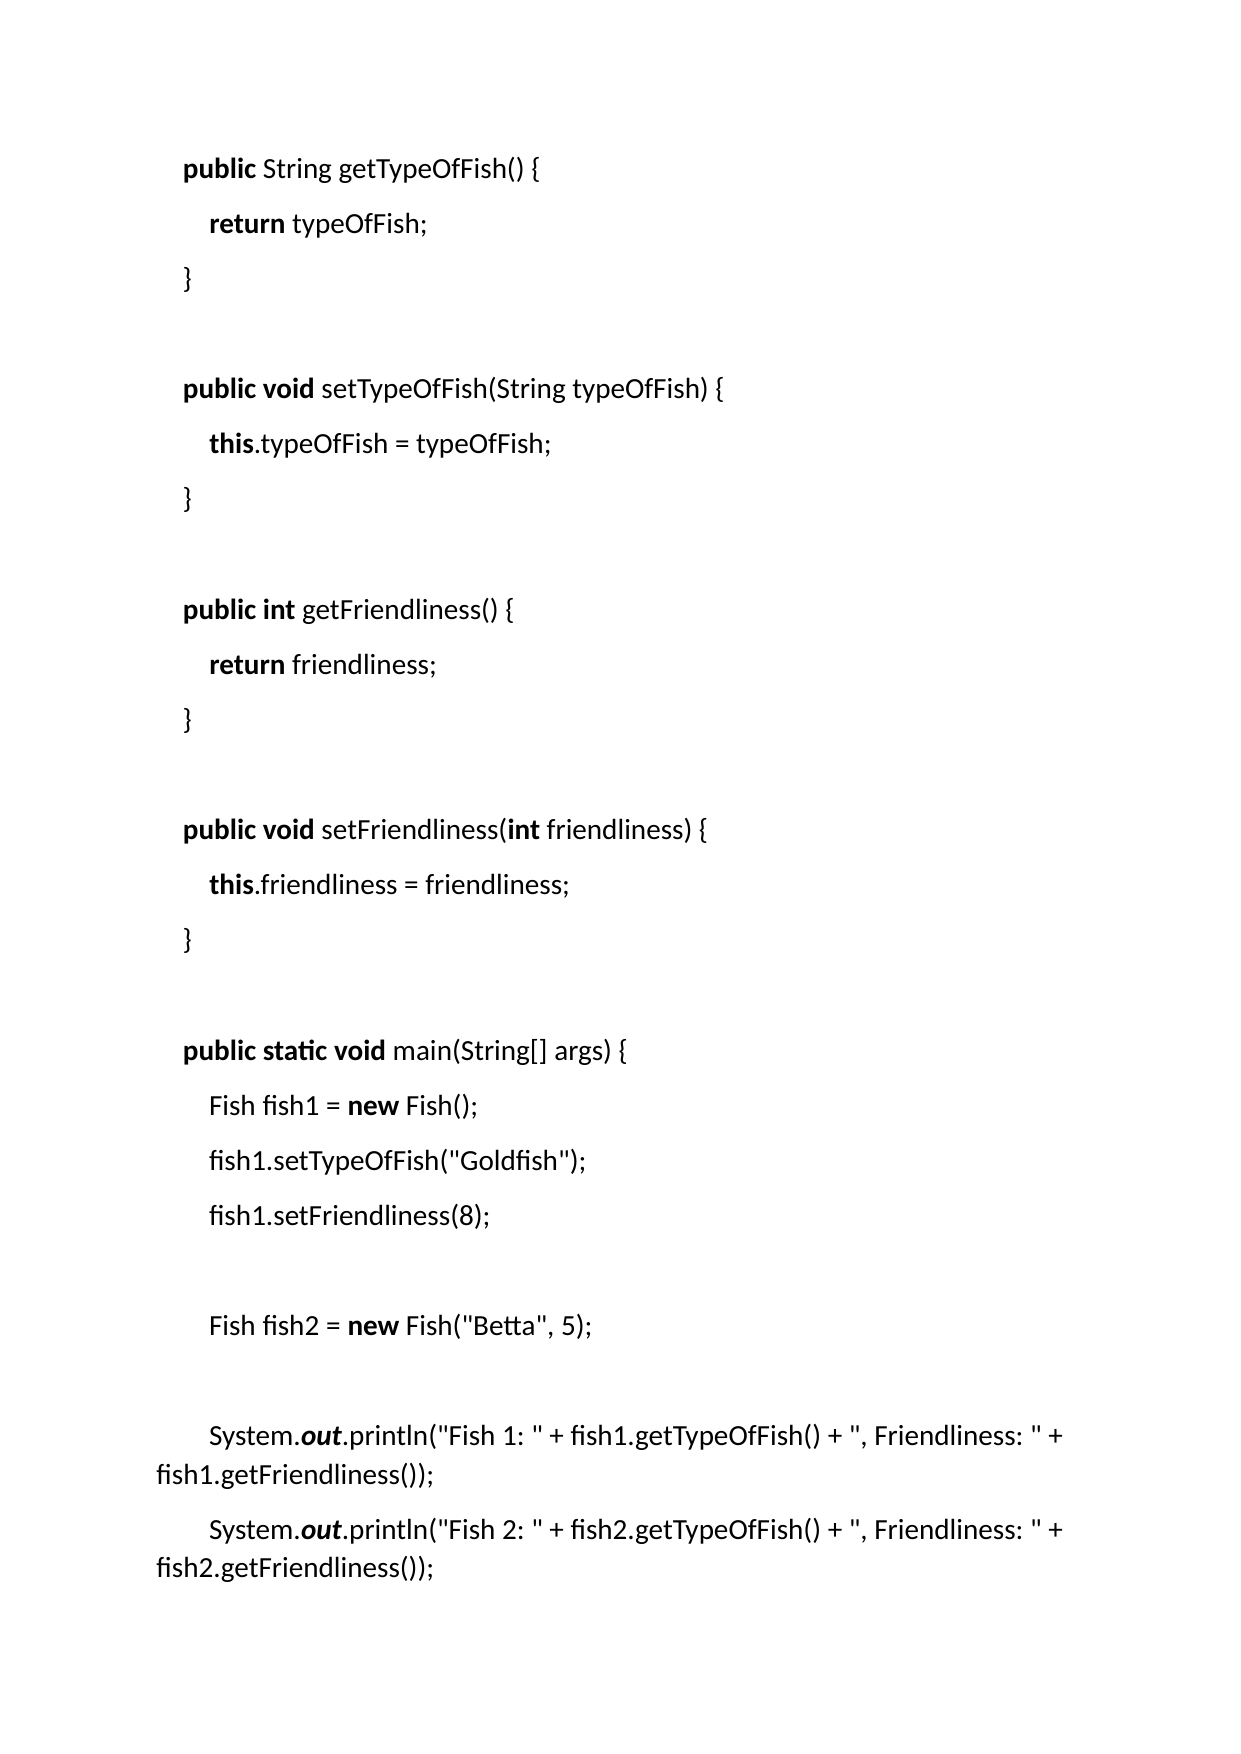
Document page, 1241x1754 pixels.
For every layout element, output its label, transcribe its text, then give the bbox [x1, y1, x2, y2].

text System.out.println("Fish 1: " + fish1.getTypeOfFish() + ", Friendliness: " + fish1.getFriendliness()); [156, 1417, 1090, 1491]
text Fish fish2 = new Fish("Betta", 5); [156, 1307, 1090, 1343]
text this.typeOfFish = typeOfFish; [156, 426, 1090, 461]
text fish1.setTypeOfFish("Goldfish"); [156, 1142, 1090, 1177]
text } [156, 260, 1090, 296]
text System.out.println("Fish 2: " + fish2.getTypeOfFish() + ", Friendliness: " + fish2.getFriendliness()); [156, 1511, 1090, 1585]
text public int getFriendliness() { [156, 591, 1090, 626]
text } [156, 701, 1090, 737]
text public static void main(String[] args) { [156, 1032, 1090, 1067]
text public void setFriendliness(int friendliness) { [156, 811, 1090, 847]
text public void setTypeOfFish(String typeOfFish) { [156, 370, 1090, 406]
text return typeOfFish; [156, 205, 1090, 241]
text fish1.setFriendliness(8); [156, 1197, 1090, 1233]
text public String getTypeOfFish() { [156, 150, 1090, 186]
text } [156, 481, 1090, 516]
text return friendliness; [156, 646, 1090, 682]
text Fish fish1 = new Fish(); [156, 1087, 1090, 1122]
text } [156, 921, 1090, 957]
text this.friendliness = friendliness; [156, 866, 1090, 902]
